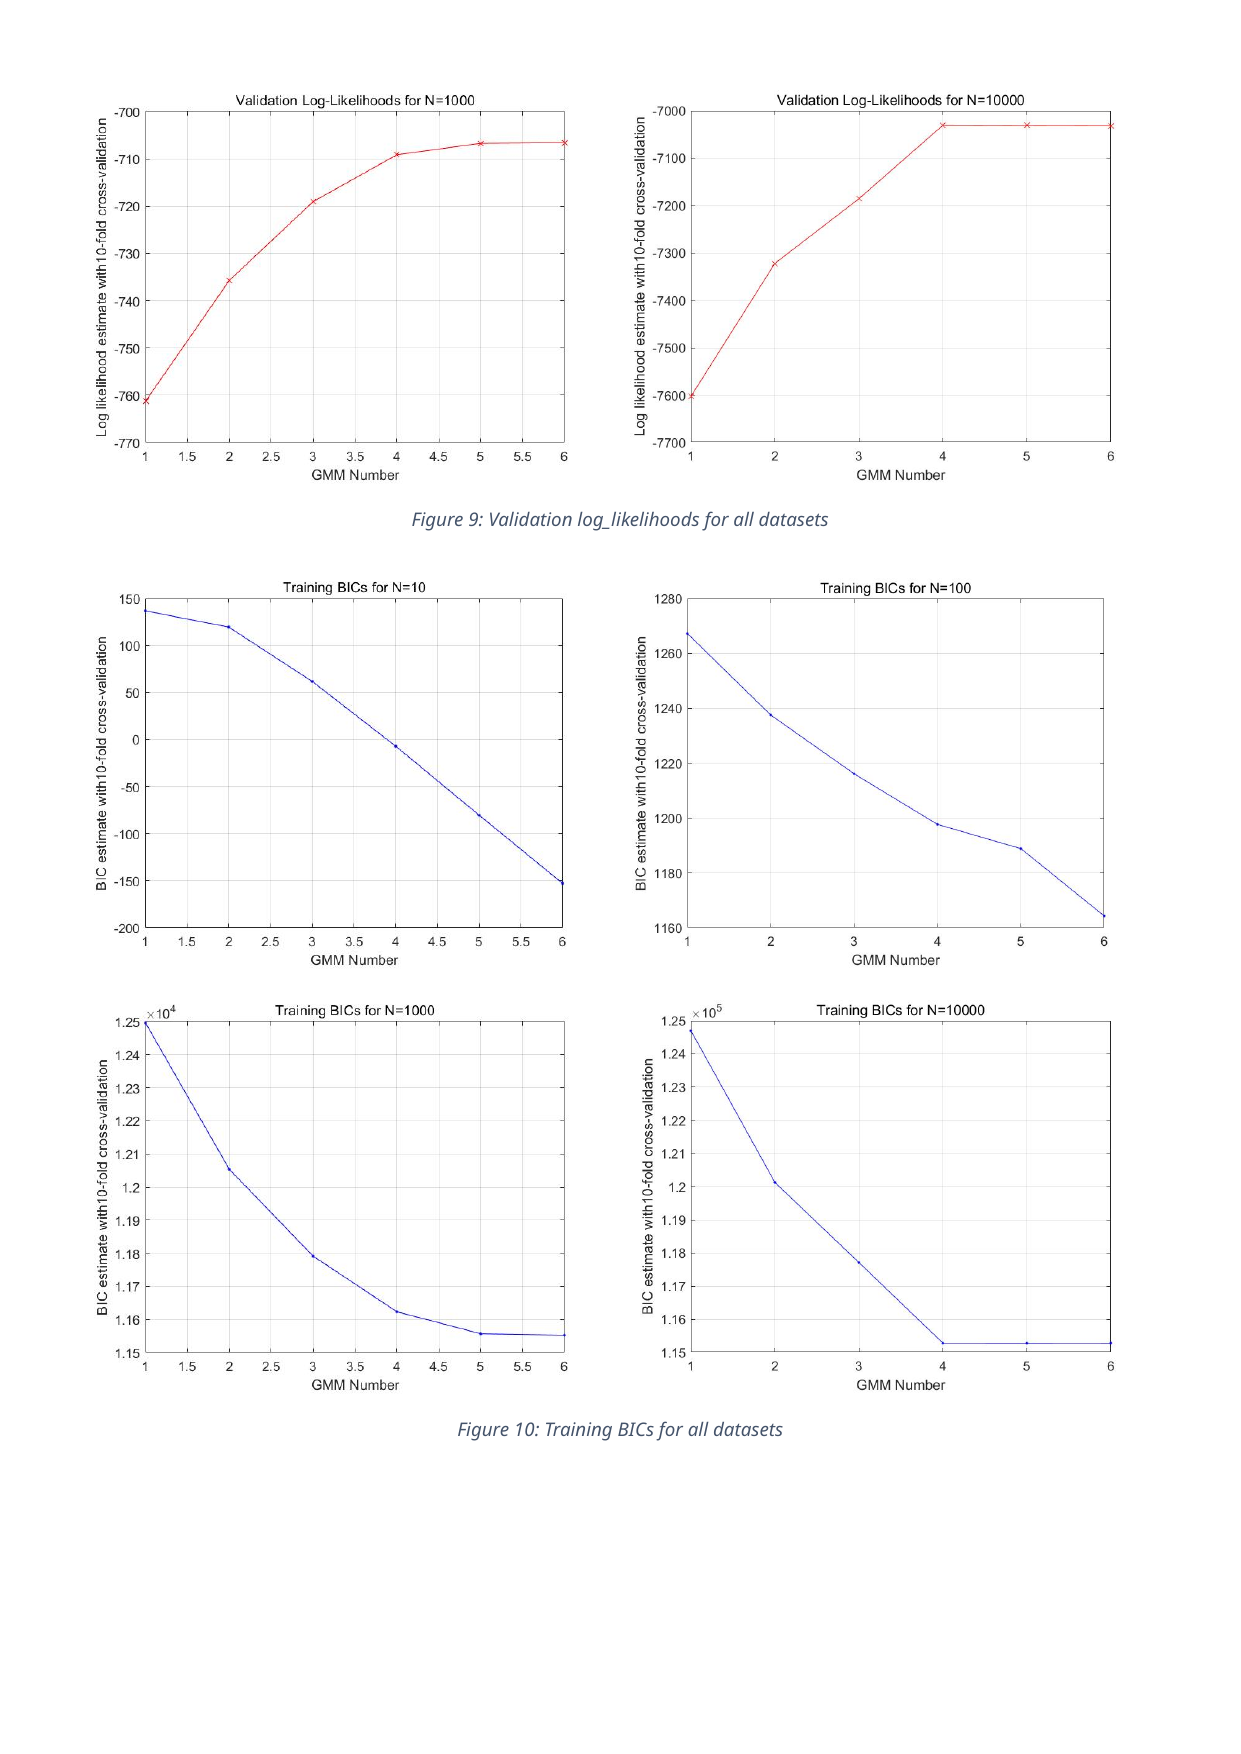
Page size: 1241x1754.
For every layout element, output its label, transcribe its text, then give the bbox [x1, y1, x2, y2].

list Figure 10: Training BICs for all datasets [75, 1413, 1165, 1446]
picture [620, 990, 1162, 1397]
picture [75, 568, 613, 972]
picture [617, 568, 1155, 972]
picture [75, 82, 615, 487]
picture [75, 991, 615, 1397]
list Figure 9: Validation log_likelihoods for all datasets [75, 503, 1165, 536]
picture [620, 80, 1162, 487]
